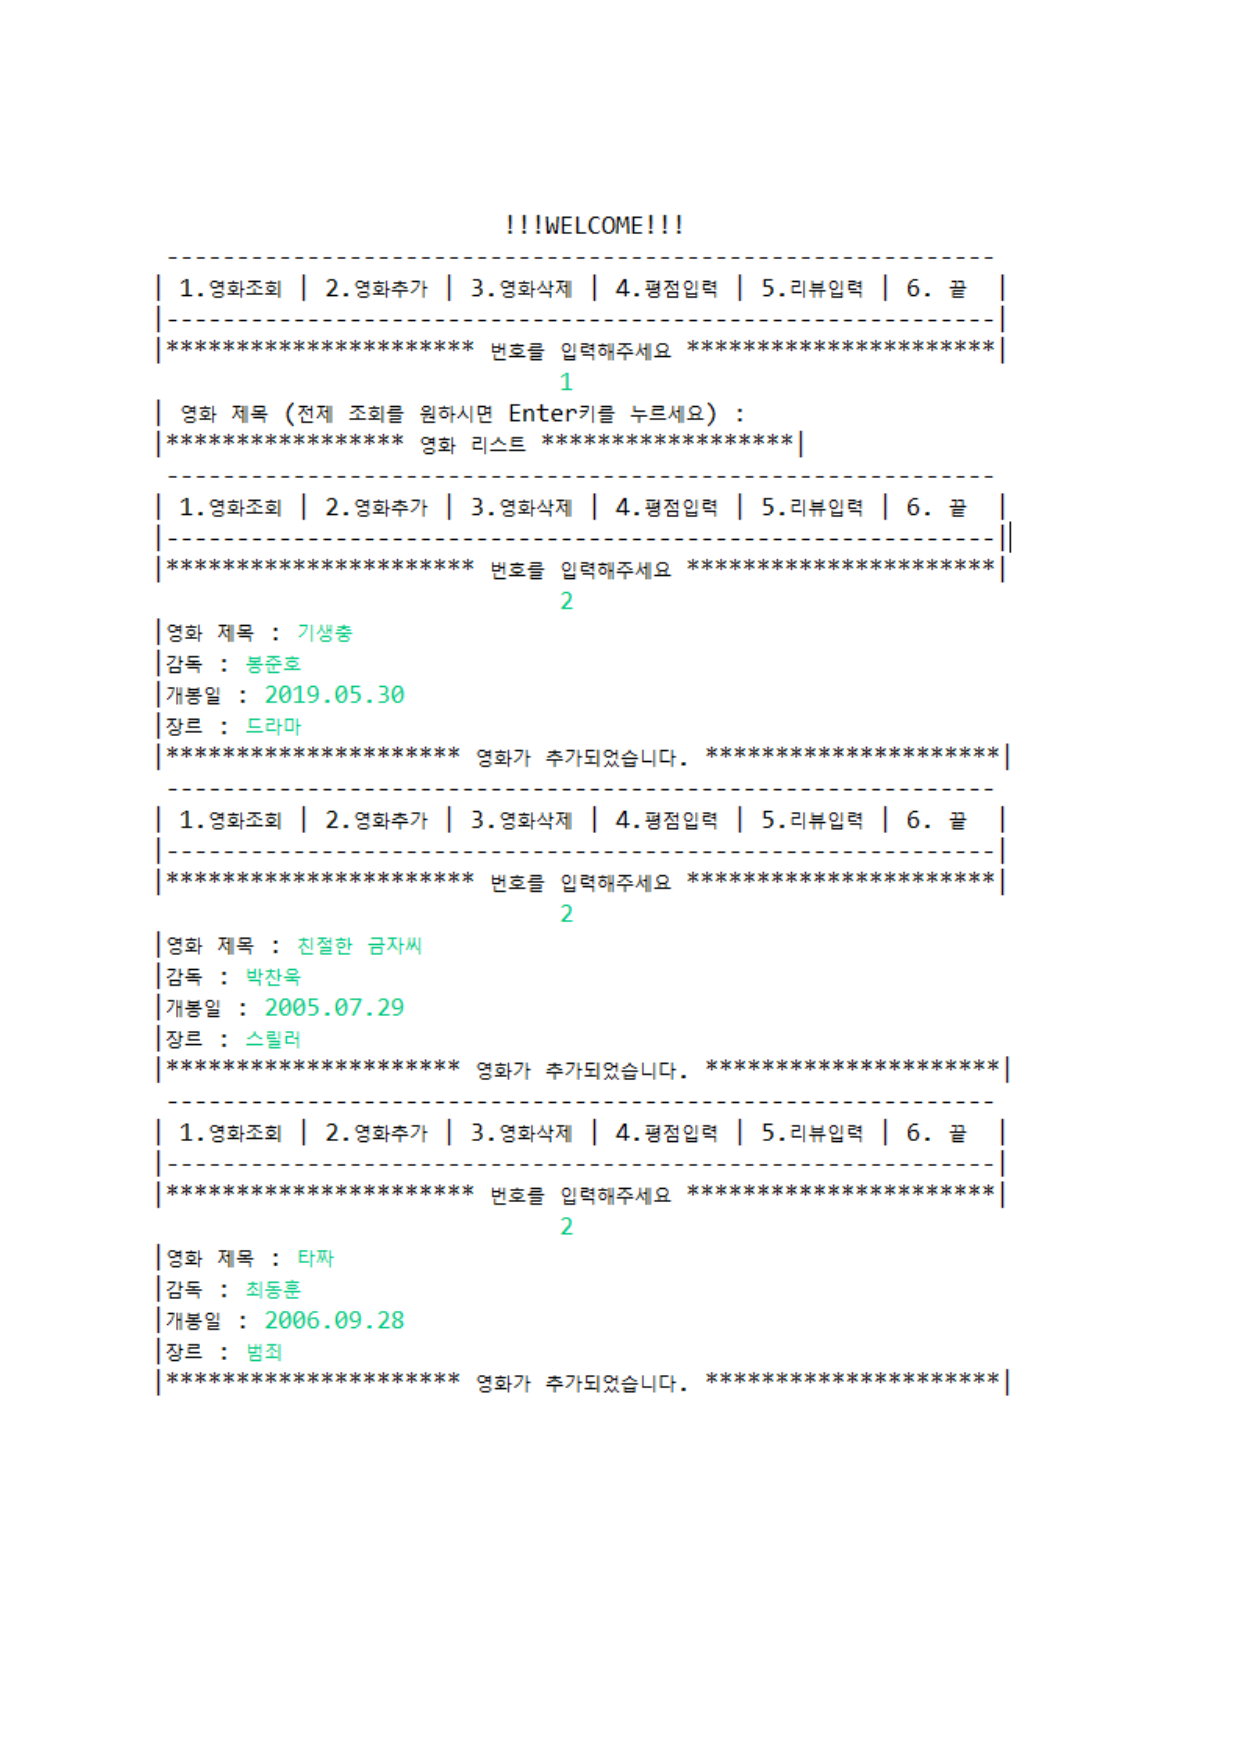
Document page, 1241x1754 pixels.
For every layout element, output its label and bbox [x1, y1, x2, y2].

picture [150, 209, 1027, 1410]
